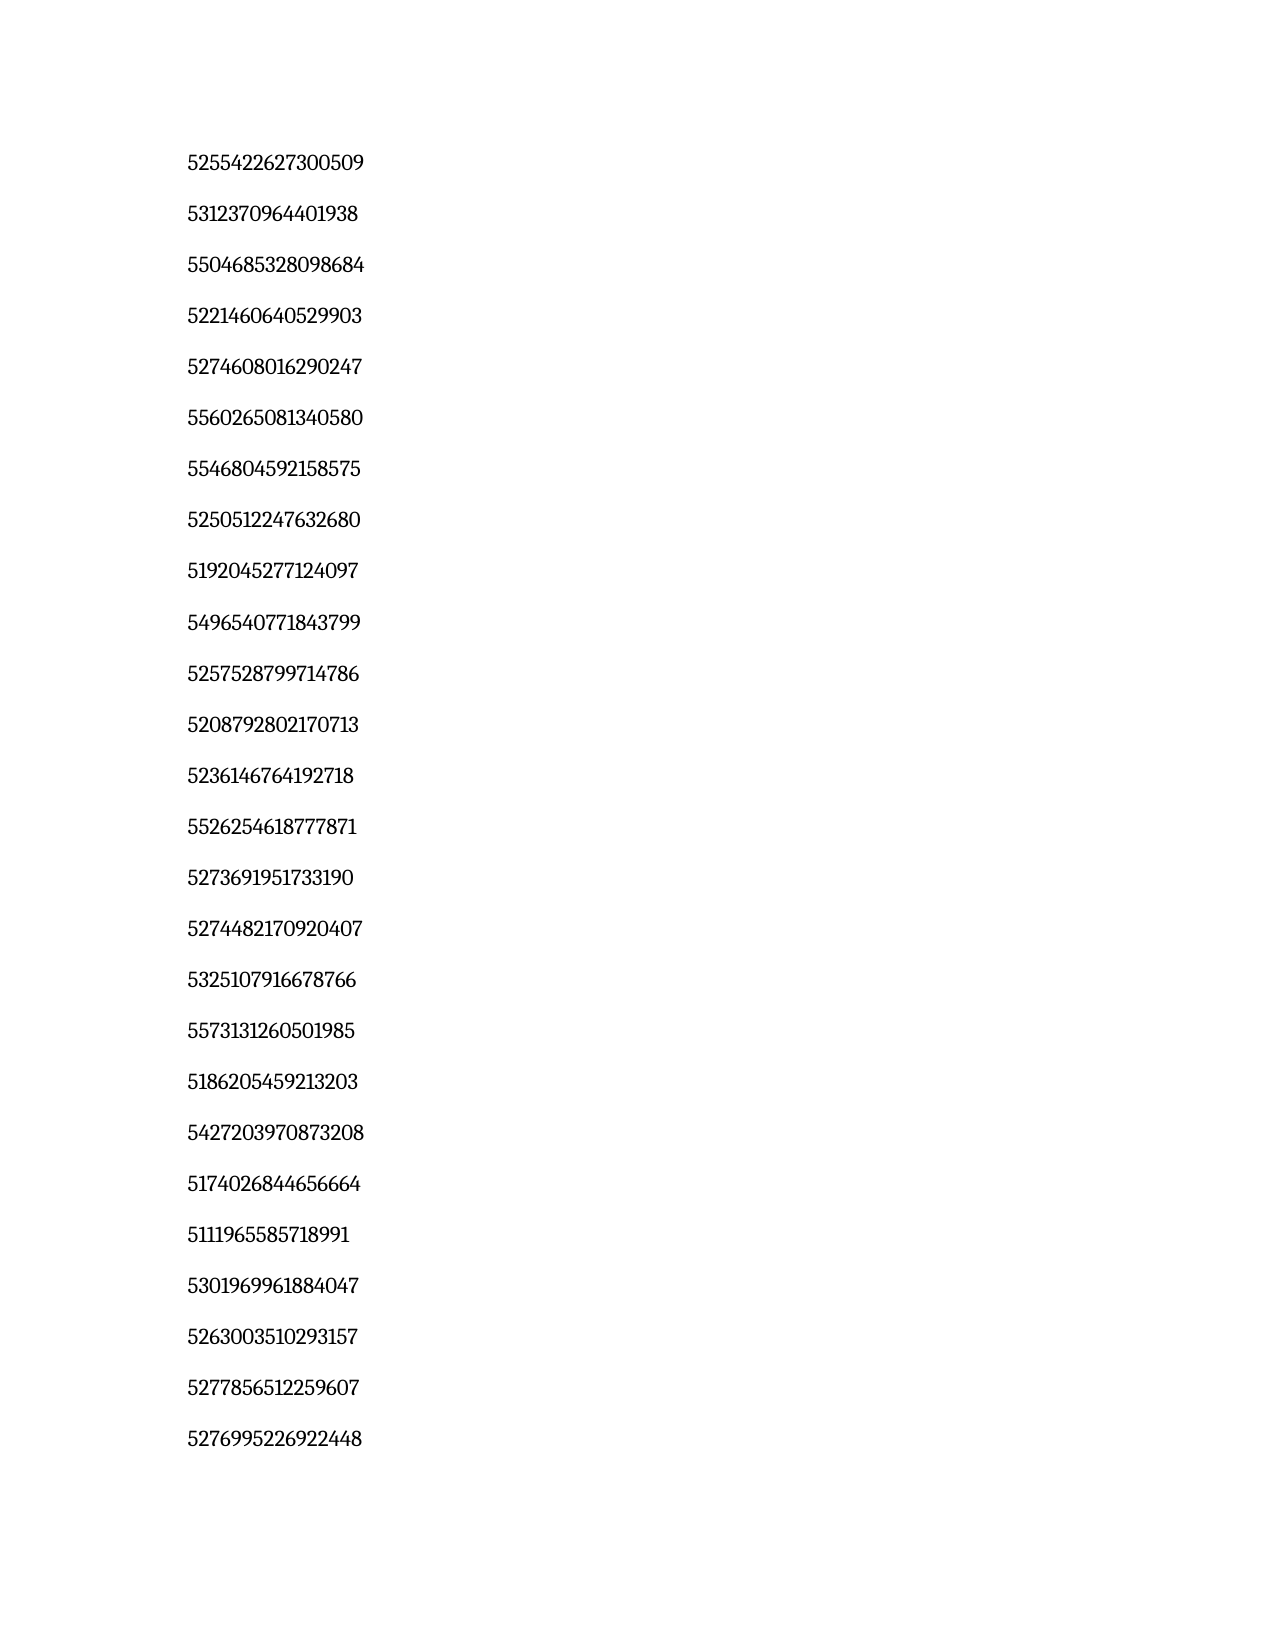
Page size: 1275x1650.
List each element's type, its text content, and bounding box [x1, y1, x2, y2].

text 5573131260501985 [187, 1018, 1087, 1044]
text 5263003510293157 [187, 1324, 1087, 1350]
text 5325107916678766 [187, 967, 1087, 993]
text 5186205459213203 [187, 1069, 1087, 1095]
text 5274482170920407 [187, 916, 1087, 942]
text 5526254618777871 [187, 813, 1087, 840]
text 5192045277124097 [187, 558, 1087, 585]
text 5560265081340580 [187, 405, 1087, 432]
text 5255422627300509 [187, 150, 1087, 176]
text 5427203970873208 [187, 1120, 1087, 1146]
text 5496540771843799 [187, 609, 1087, 636]
text 5276995226922448 [187, 1426, 1087, 1452]
text 5257528799714786 [187, 660, 1087, 687]
text 5250512247632680 [187, 507, 1087, 534]
text 5221460640529903 [187, 303, 1087, 329]
text 5274608016290247 [187, 354, 1087, 381]
text 5236146764192718 [187, 762, 1087, 789]
text 5504685328098684 [187, 252, 1087, 278]
text 5208792802170713 [187, 711, 1087, 738]
text 5546804592158575 [187, 456, 1087, 483]
text 5301969961884047 [187, 1273, 1087, 1299]
text 5312370964401938 [187, 201, 1087, 227]
text 5174026844656664 [187, 1171, 1087, 1197]
text 5111965585718991 [187, 1222, 1087, 1248]
text 5277856512259607 [187, 1375, 1087, 1401]
text 5273691951733190 [187, 864, 1087, 891]
